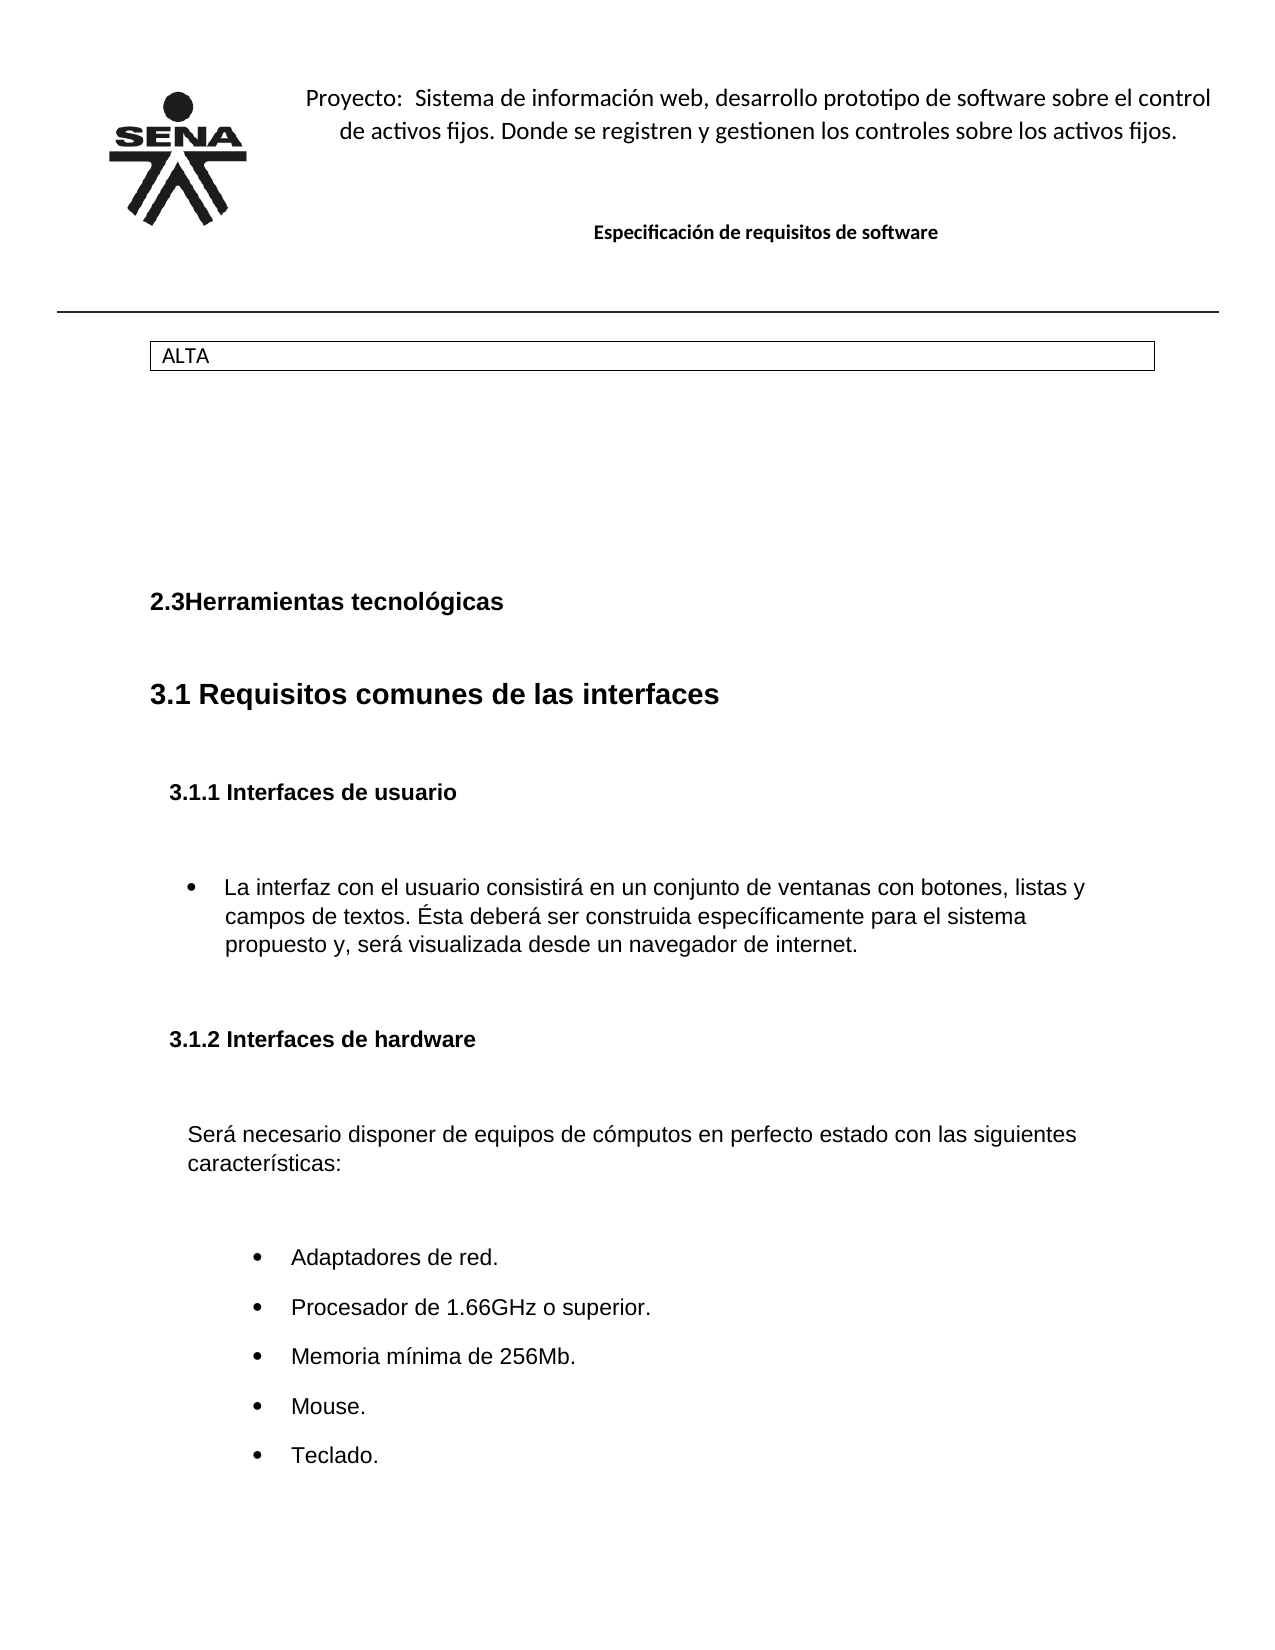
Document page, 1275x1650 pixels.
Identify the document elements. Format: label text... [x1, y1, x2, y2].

list La interfaz con el usuario consistirá en un conjunto de ventanas con botones, listas y campos de textos. Ésta deberá ser construida específicamente para el sistema propuesto y, será visualizada desde un navegador de internet. [187, 871, 1125, 958]
table_cell Prioridad del requerimiento: ALTA [151, 342, 1154, 369]
list Teclado. [253, 1440, 1125, 1469]
text 3.1.1 Interfaces de usuario [150, 777, 1125, 806]
subtitle 2.3Herramientas tecnológicas [150, 587, 1125, 616]
list Mouse. [253, 1391, 1125, 1419]
list Será necesario disponer de equipos de cómputos en perfecto estado con las siguientes características: [187, 1118, 1125, 1176]
list Memoria mínima de 256Mb. [253, 1341, 1125, 1370]
list Procesador de 1.66GHz o superior. [253, 1291, 1125, 1320]
subtitle 3.1 Requisitos comunes de las interfaces [150, 677, 1125, 711]
list Adaptadores de red. [253, 1242, 1125, 1271]
text 3.1.2 Interfaces de hardware [150, 1024, 1125, 1052]
picture [95, 82, 260, 236]
